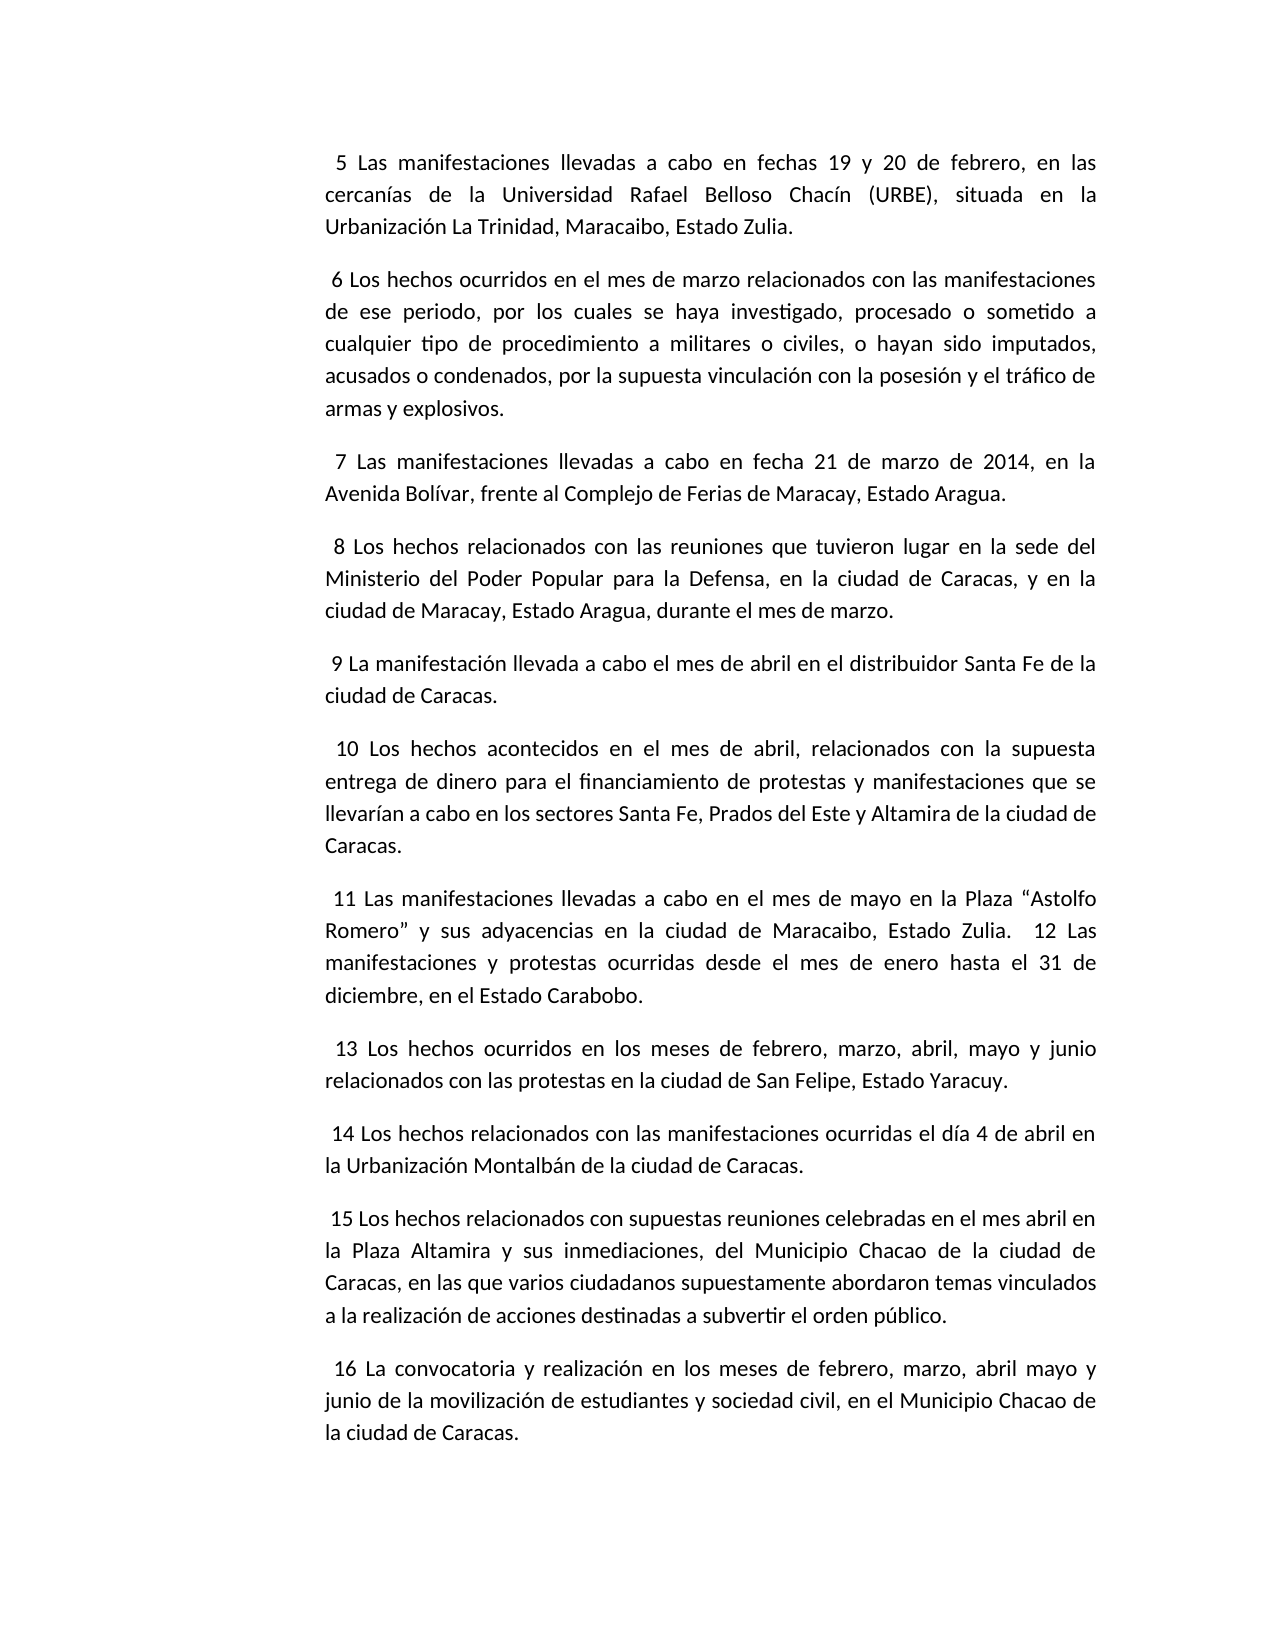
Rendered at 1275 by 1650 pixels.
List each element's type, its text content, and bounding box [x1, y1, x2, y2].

text 5 Las manifestaciones llevadas a cabo en fechas 19 y 20 de febrero, en las cercanías de la Universidad Rafael Belloso Chacín (URBE), situada en la Urbanización La Trinidad, Maracaibo, Estado Zulia. [325, 148, 1098, 240]
text 15 Los hechos relacionados con supuestas reuniones celebradas en el mes abril en la Plaza Altamira y sus inmediaciones, del Municipio Chacao de la ciudad de Caracas, en las que varios ciudadanos supuestamente abordaron temas vinculados a la realización de acciones destinadas a subvertir el orden público. [325, 1204, 1098, 1329]
text 11 Las manifestaciones llevadas a cabo en el mes de mayo en la Plaza “Astolfo Romero” y sus adyacencias en la ciudad de Maracaibo, Estado Zulia. 12 Las manifestaciones y protestas ocurridas desde el mes de enero hasta el 31 de diciembre, en el Estado Carabobo. [325, 884, 1098, 1009]
text 10 Los hechos acontecidos en el mes de abril, relacionados con la supuesta entrega de dinero para el financiamiento de protestas y manifestaciones que se llevarían a cabo en los sectores Santa Fe, Prados del Este y Altamira de la ciudad de Caracas. [325, 734, 1098, 859]
text 6 Los hechos ocurridos en el mes de marzo relacionados con las manifestaciones de ese periodo, por los cuales se haya investigado, procesado o sometido a cualquier tipo de procedimiento a militares o civiles, o hayan sido imputados, acusados o condenados, por la supuesta vinculación con la posesión y el tráfico de armas y explosivos. [325, 265, 1098, 422]
text 13 Los hechos ocurridos en los meses de febrero, marzo, abril, mayo y junio relacionados con las protestas en la ciudad de San Felipe, Estado Yaracuy. [325, 1034, 1098, 1094]
text 8 Los hechos relacionados con las reuniones que tuvieron lugar en la sede del Ministerio del Poder Popular para la Defensa, en la ciudad de Caracas, y en la ciudad de Maracay, Estado Aragua, durante el mes de marzo. [325, 532, 1098, 624]
text 16 La convocatoria y realización en los meses de febrero, marzo, abril mayo y junio de la movilización de estudiantes y sociedad civil, en el Municipio Chacao de la ciudad de Caracas. [325, 1354, 1098, 1446]
text 14 Los hechos relacionados con las manifestaciones ocurridas el día 4 de abril en la Urbanización Montalbán de la ciudad de Caracas. [325, 1119, 1098, 1179]
text 7 Las manifestaciones llevadas a cabo en fecha 21 de marzo de 2014, en la Avenida Bolívar, frente al Complejo de Ferias de Maracay, Estado Aragua. [325, 447, 1098, 507]
text 9 La manifestación llevada a cabo el mes de abril en el distribuidor Santa Fe de la ciudad de Caracas. [325, 649, 1098, 709]
